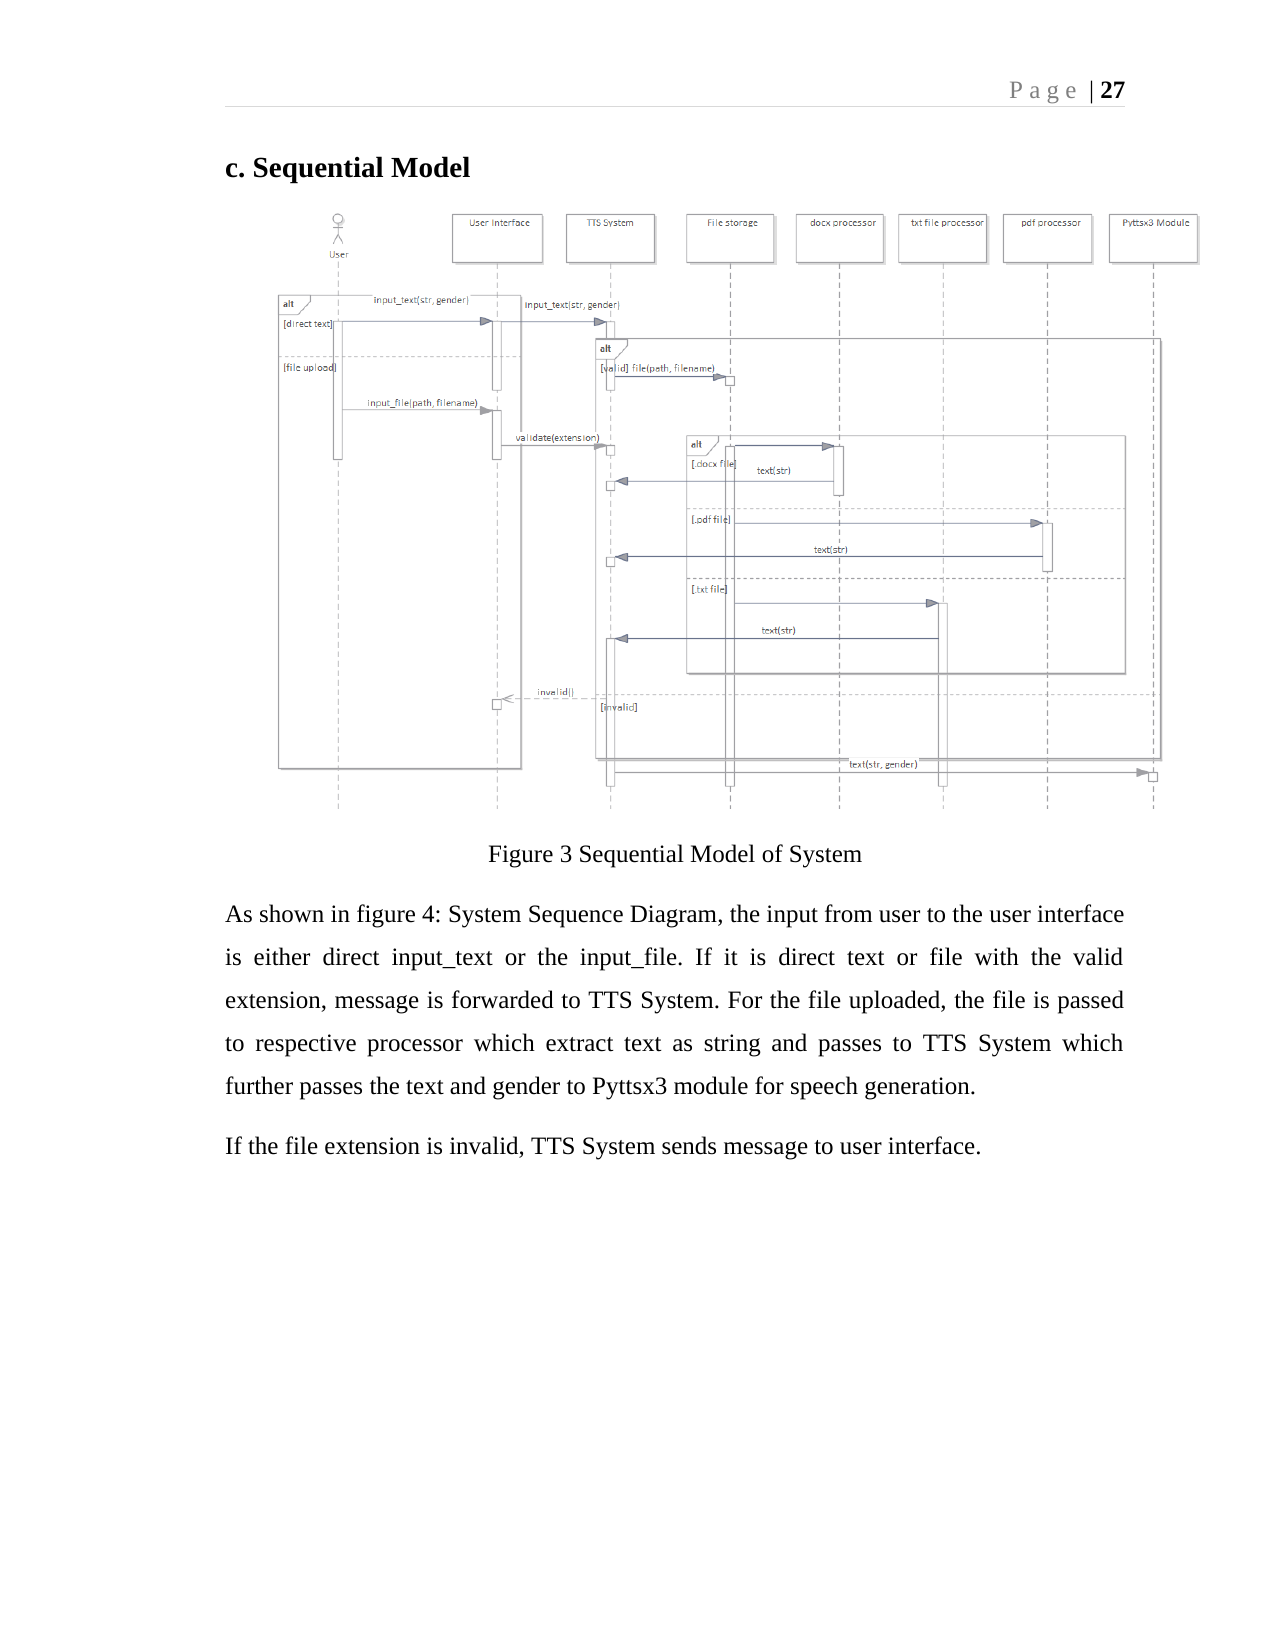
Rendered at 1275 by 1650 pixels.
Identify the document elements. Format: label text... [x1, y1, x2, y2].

subtitle c. Sequential Model [225, 150, 1125, 183]
picture [225, 200, 1215, 809]
text If the file extension is invalid, TTS System sends message to user interface. [225, 1131, 1125, 1160]
text As shown in figure 4: System Sequence Diagram, the input from user to the user interface is either direct input_text or the input_file. If it is direct text or file with the valid extension, message is forwarded to TTS System. For the file uploaded, the file is passed to respective processor which extract text as string and passes to TTS System which further passes the text and gender to Pyttsx3 module for speech generation. [225, 899, 1125, 1100]
